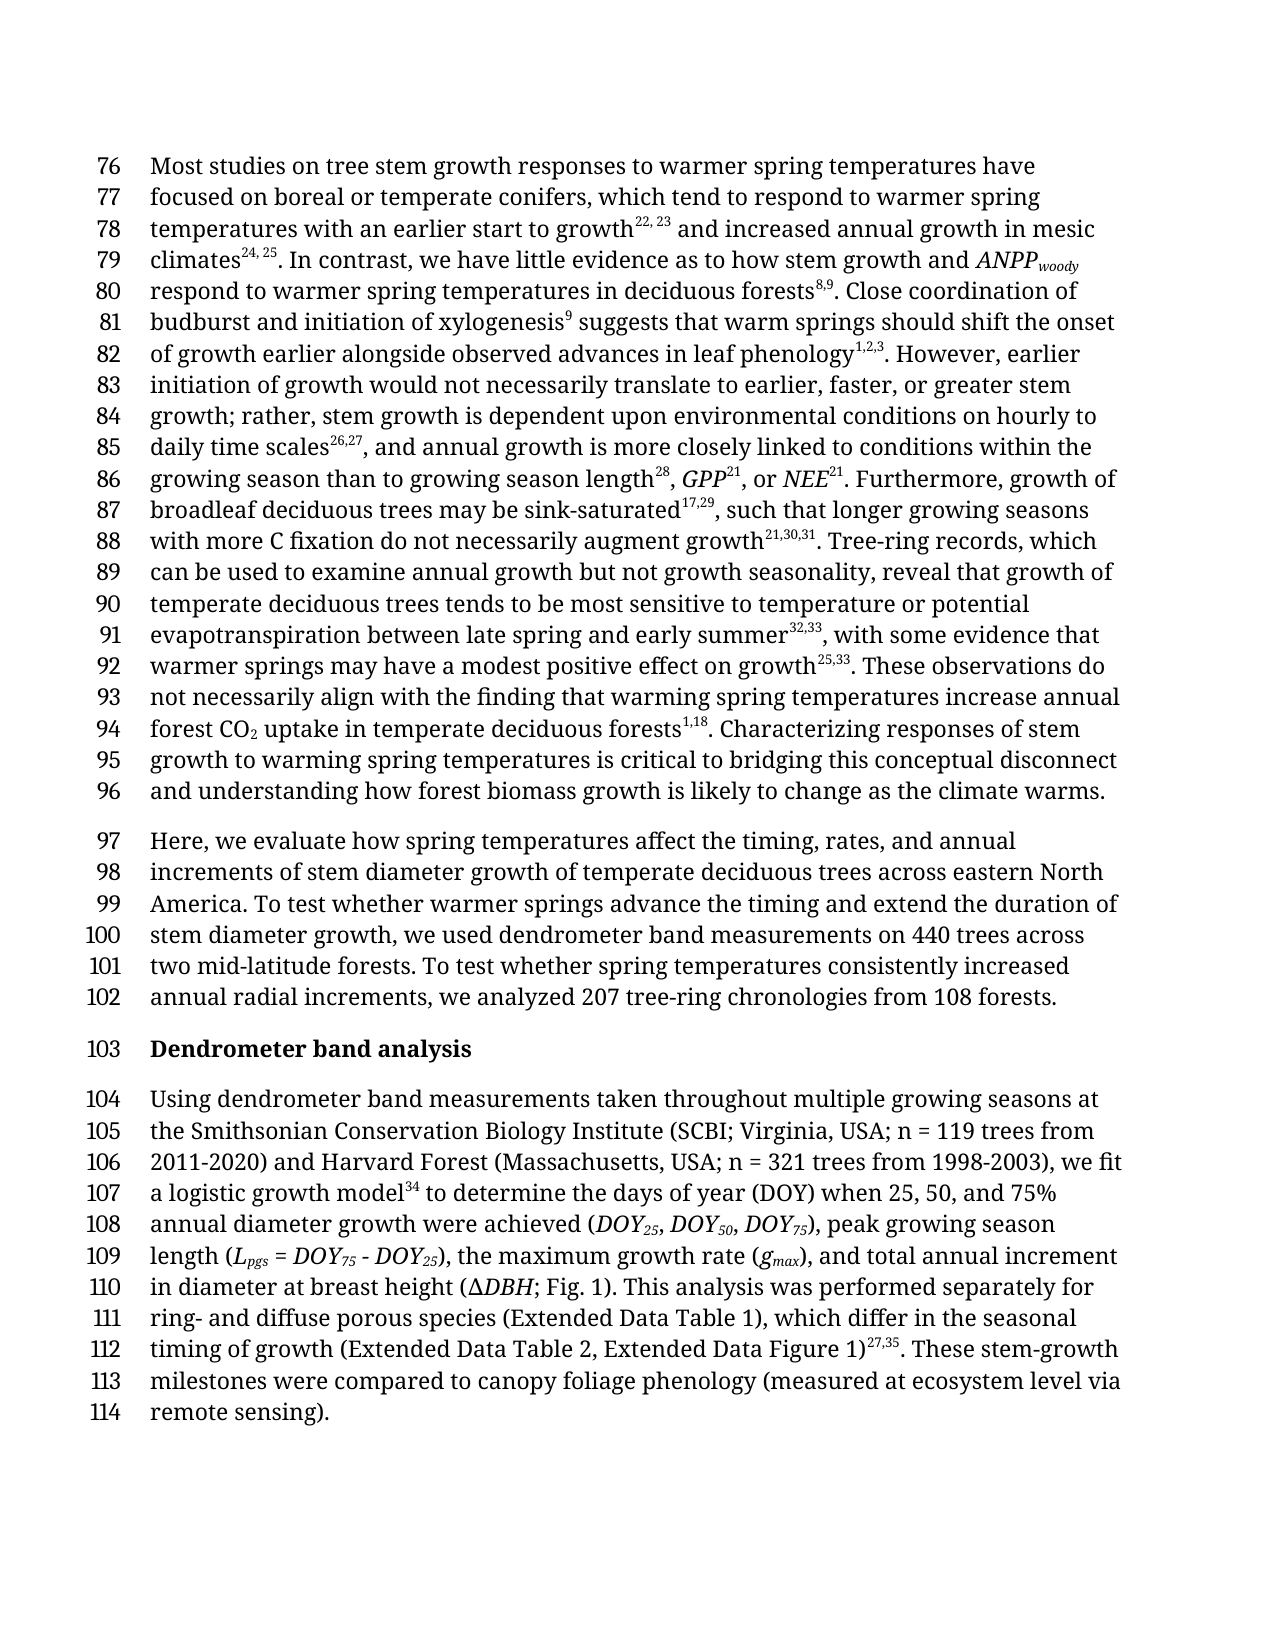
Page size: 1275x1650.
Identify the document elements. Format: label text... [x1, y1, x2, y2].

text Most studies on tree stem growth responses to warmer spring temperatures have focused on boreal or temperate conifers, which tend to respond to warmer spring temperatures with an earlier start to growth22, 23 and increased annual growth in mesic climates24, 25. In contrast, we have little evidence as to how stem growth and ANPPwoody respond to warmer spring temperatures in deciduous forests8,9. Close coordination of budburst and initiation of xylogenesis9 suggests that warm springs should shift the onset of growth earlier alongside observed advances in leaf phenology1,2,3. However, earlier initiation of growth would not necessarily translate to earlier, faster, or greater stem growth; rather, stem growth is dependent upon environmental conditions on hourly to daily time scales26,27, and annual growth is more closely linked to conditions within the growing season than to growing season length28, GPP21, or NEE21. Furthermore, growth of broadleaf deciduous trees may be sink-saturated17,29, such that longer growing seasons with more C fixation do not necessarily augment growth21,30,31. Tree-ring records, which can be used to examine annual growth but not growth seasonality, reveal that growth of temperate deciduous trees tends to be most sensitive to temperature or potential evapotranspiration between late spring and early summer32,33, with some evidence that warmer springs may have a modest positive effect on growth25,33. These observations do not necessarily align with the finding that warming spring temperatures increase annual forest CO2 uptake in temperate deciduous forests1,18. Characterizing responses of stem growth to warming spring temperatures is critical to bridging this conceptual disconnect and understanding how forest biomass growth is likely to change as the climate warms. [150, 150, 1125, 806]
subtitle Dendrometer band analysis [150, 1033, 1125, 1064]
text Using dendrometer band measurements taken throughout multiple growing seasons at the Smithsonian Conservation Biology Institute (SCBI; Virginia, USA; n = 119 trees from 2011-2020) and Harvard Forest (Massachusetts, USA; n = 321 trees from 1998-2003), we fit a logistic growth model34 to determine the days of year (DOY) when 25, 50, and 75% annual diameter growth were achieved (DOY25, DOY50, DOY75), peak growing season length (Lpgs = DOY75 - DOY25), the maximum growth rate (gmax), and total annual increment in diameter at breast height (∆DBH; Fig. 1). This analysis was performed separately for ring- and diffuse porous species (Extended Data Table 1), which differ in the seasonal timing of growth (Extended Data Table 2, Extended Data Figure 1)27,35. These stem-growth milestones were compared to canopy foliage phenology (measured at ecosystem level via remote sensing). [150, 1083, 1125, 1427]
text Here, we evaluate how spring temperatures affect the timing, rates, and annual increments of stem diameter growth of temperate deciduous trees across eastern North America. To test whether warmer springs advance the timing and extend the duration of stem diameter growth, we used dendrometer band measurements on 440 trees across two mid-latitude forests. To test whether spring temperatures consistently increased annual radial increments, we analyzed 207 tree-ring chronologies from 108 forests. [150, 825, 1125, 1012]
